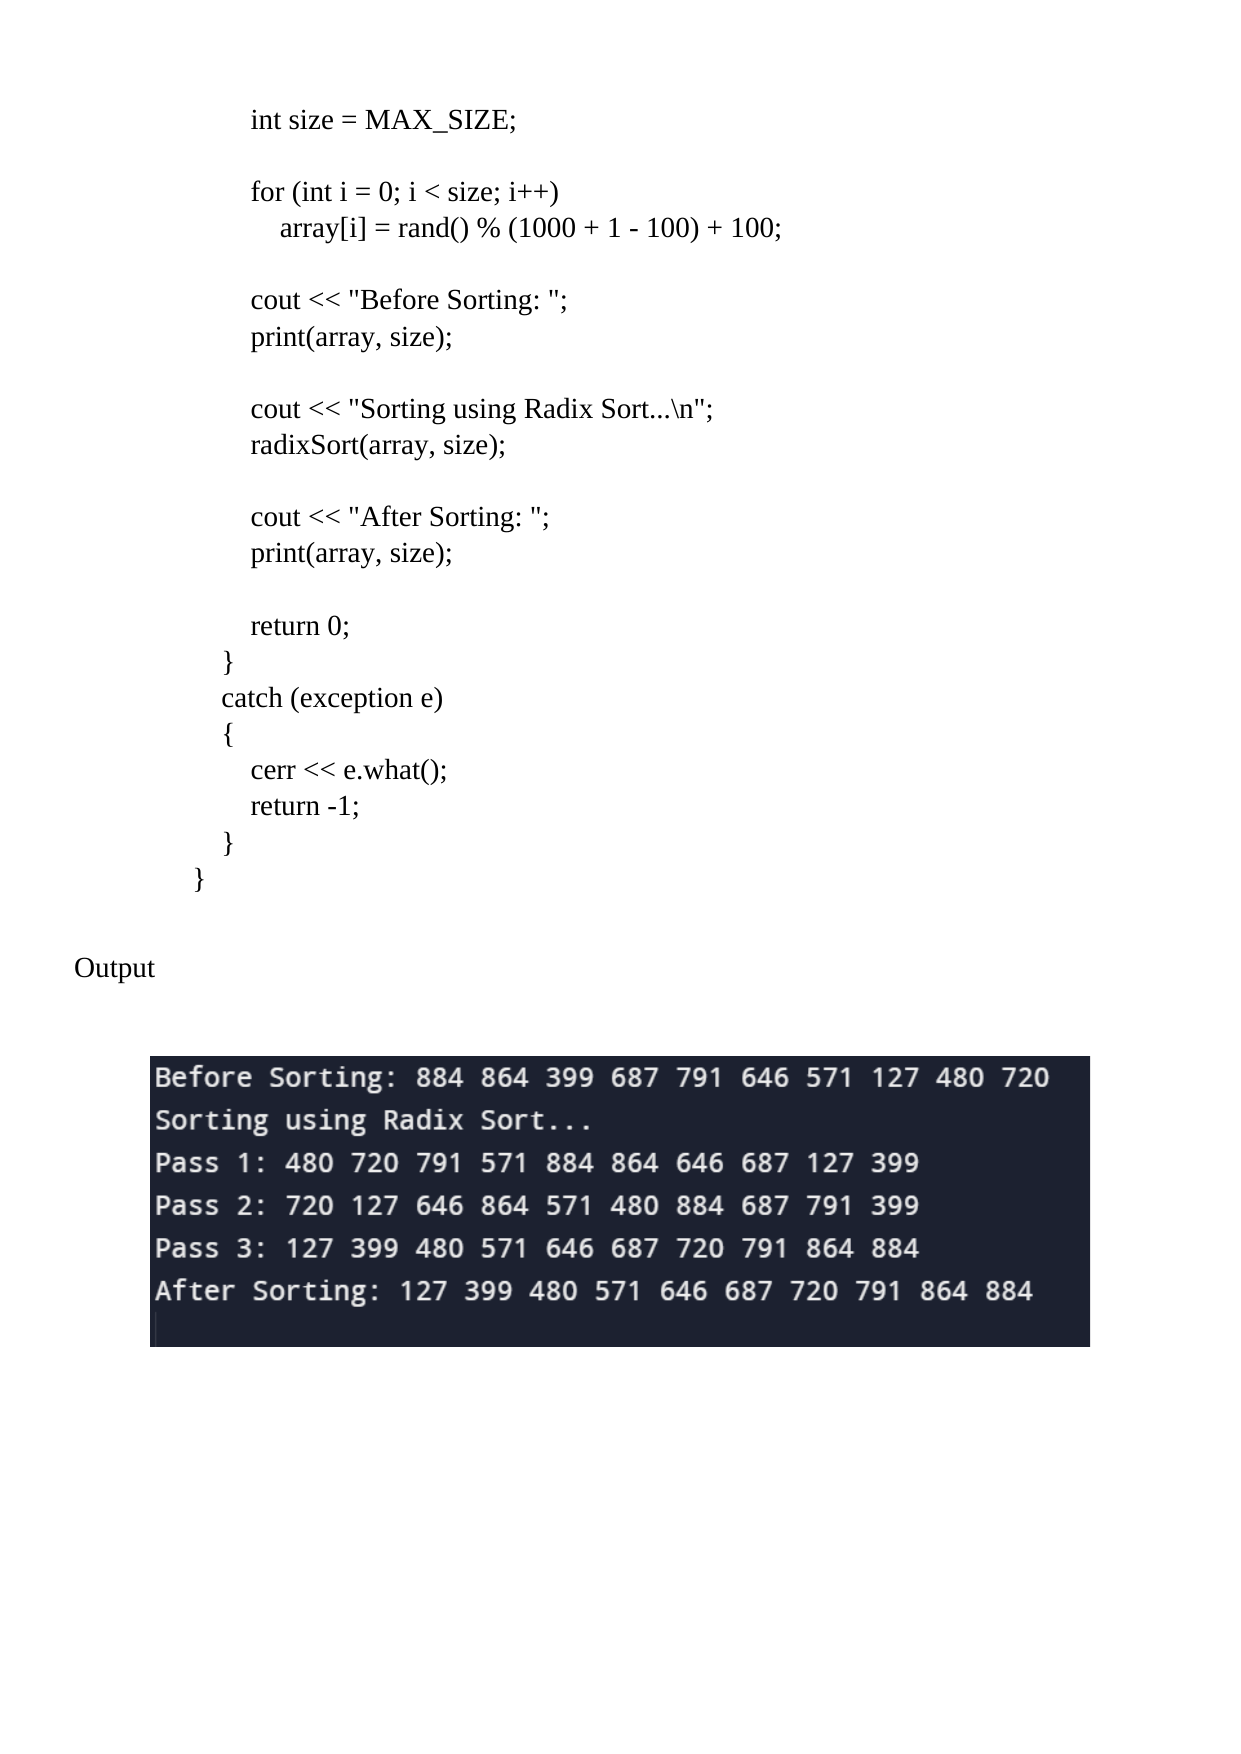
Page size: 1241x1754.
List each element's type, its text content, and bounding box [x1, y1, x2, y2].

text catch (exception e) [192, 680, 1152, 714]
text cout << "After Sorting: "; [192, 499, 1152, 533]
text for (int i = 0; i < size; i++) [192, 174, 1152, 208]
text return -1; [192, 788, 1152, 822]
text int size = MAX_SIZE; [192, 102, 1152, 135]
text { [192, 716, 1152, 750]
text } [192, 861, 1152, 894]
text array[i] = rand() % (1000 + 1 - 100) + 100; [192, 210, 1152, 244]
text radixSort(array, size); [192, 427, 1152, 461]
text print(array, size); [192, 536, 1152, 569]
text cout << "Sorting using Radix Sort...\n"; [192, 391, 1152, 424]
picture [150, 1056, 1091, 1347]
text } [192, 644, 1152, 677]
text print(array, size); [192, 319, 1152, 352]
text cout << "Before Sorting: "; [192, 282, 1152, 316]
text Output [74, 950, 1152, 983]
text } [192, 825, 1152, 858]
text cerr << e.what(); [192, 752, 1152, 786]
text return 0; [192, 608, 1152, 641]
